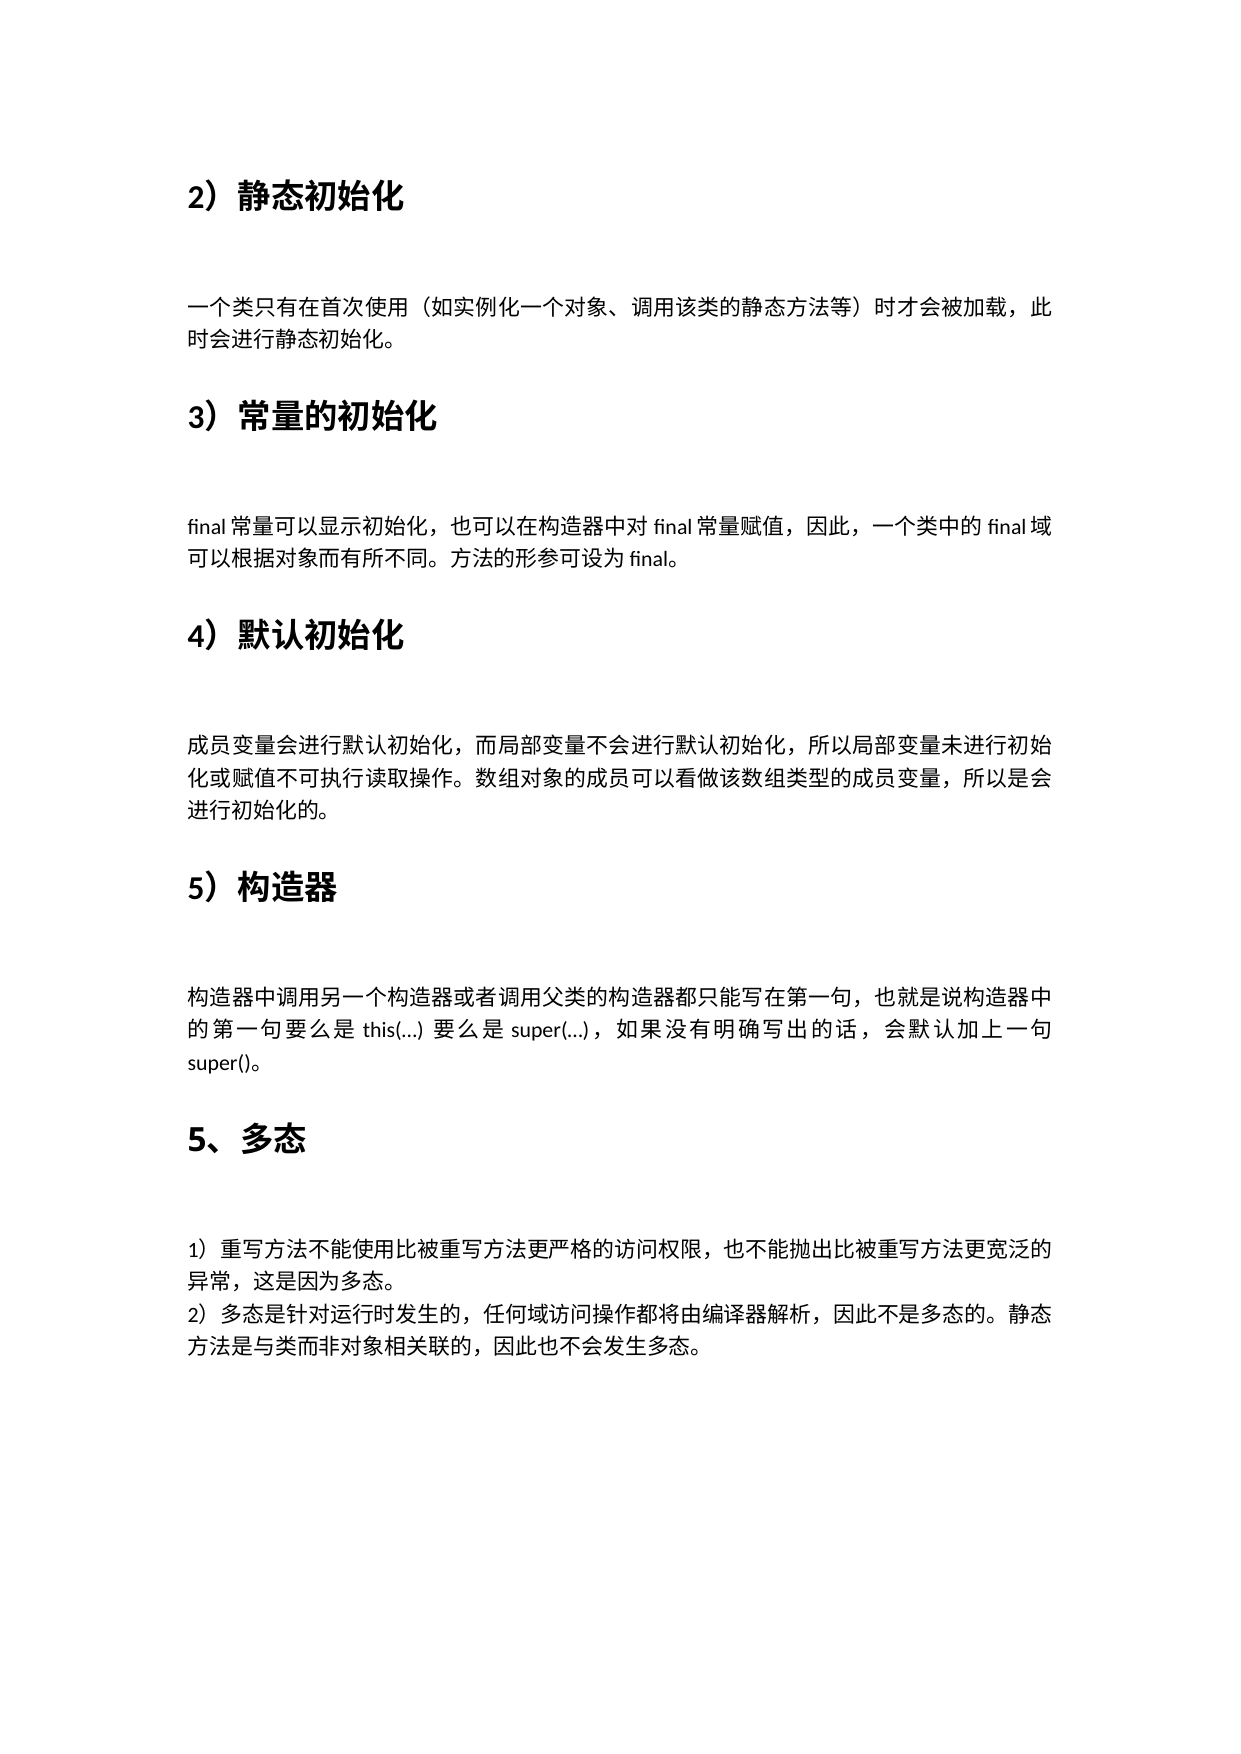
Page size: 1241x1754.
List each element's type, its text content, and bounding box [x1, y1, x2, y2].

subtitle 5、多态 [187, 1104, 1053, 1169]
subtitle 5）构造器 [187, 852, 1053, 917]
text 1）重写方法不能使用比被重写方法更严格的访问权限，也不能抛出比被重写方法更宽泛的异常，这是因为多态。 [187, 1231, 1053, 1296]
text final常量可以显示初始化，也可以在构造器中对final常量赋值，因此，一个类中的final域可以根据对象而有所不同。方法的形参可设为final。 [187, 508, 1053, 573]
text 一个类只有在首次使用（如实例化一个对象、调用该类的静态方法等）时才会被加载，此时会进行静态初始化。 [187, 289, 1053, 354]
subtitle 2）静态初始化 [187, 162, 1053, 227]
text 构造器中调用另一个构造器或者调用父类的构造器都只能写在第一句，也就是说构造器中的第一句要么是this(…) 要么是super(…)，如果没有明确写出的话，会默认加上一句super()。 [187, 979, 1053, 1077]
subtitle 3）常量的初始化 [187, 381, 1053, 446]
subtitle 4）默认初始化 [187, 601, 1053, 666]
text 2）多态是针对运行时发生的，任何域访问操作都将由编译器解析，因此不是多态的。静态方法是与类而非对象相关联的，因此也不会发生多态。 [187, 1296, 1053, 1361]
text 成员变量会进行默认初始化，而局部变量不会进行默认初始化，所以局部变量未进行初始化或赋值不可执行读取操作。数组对象的成员可以看做该数组类型的成员变量，所以是会进行初始化的。 [187, 728, 1053, 825]
